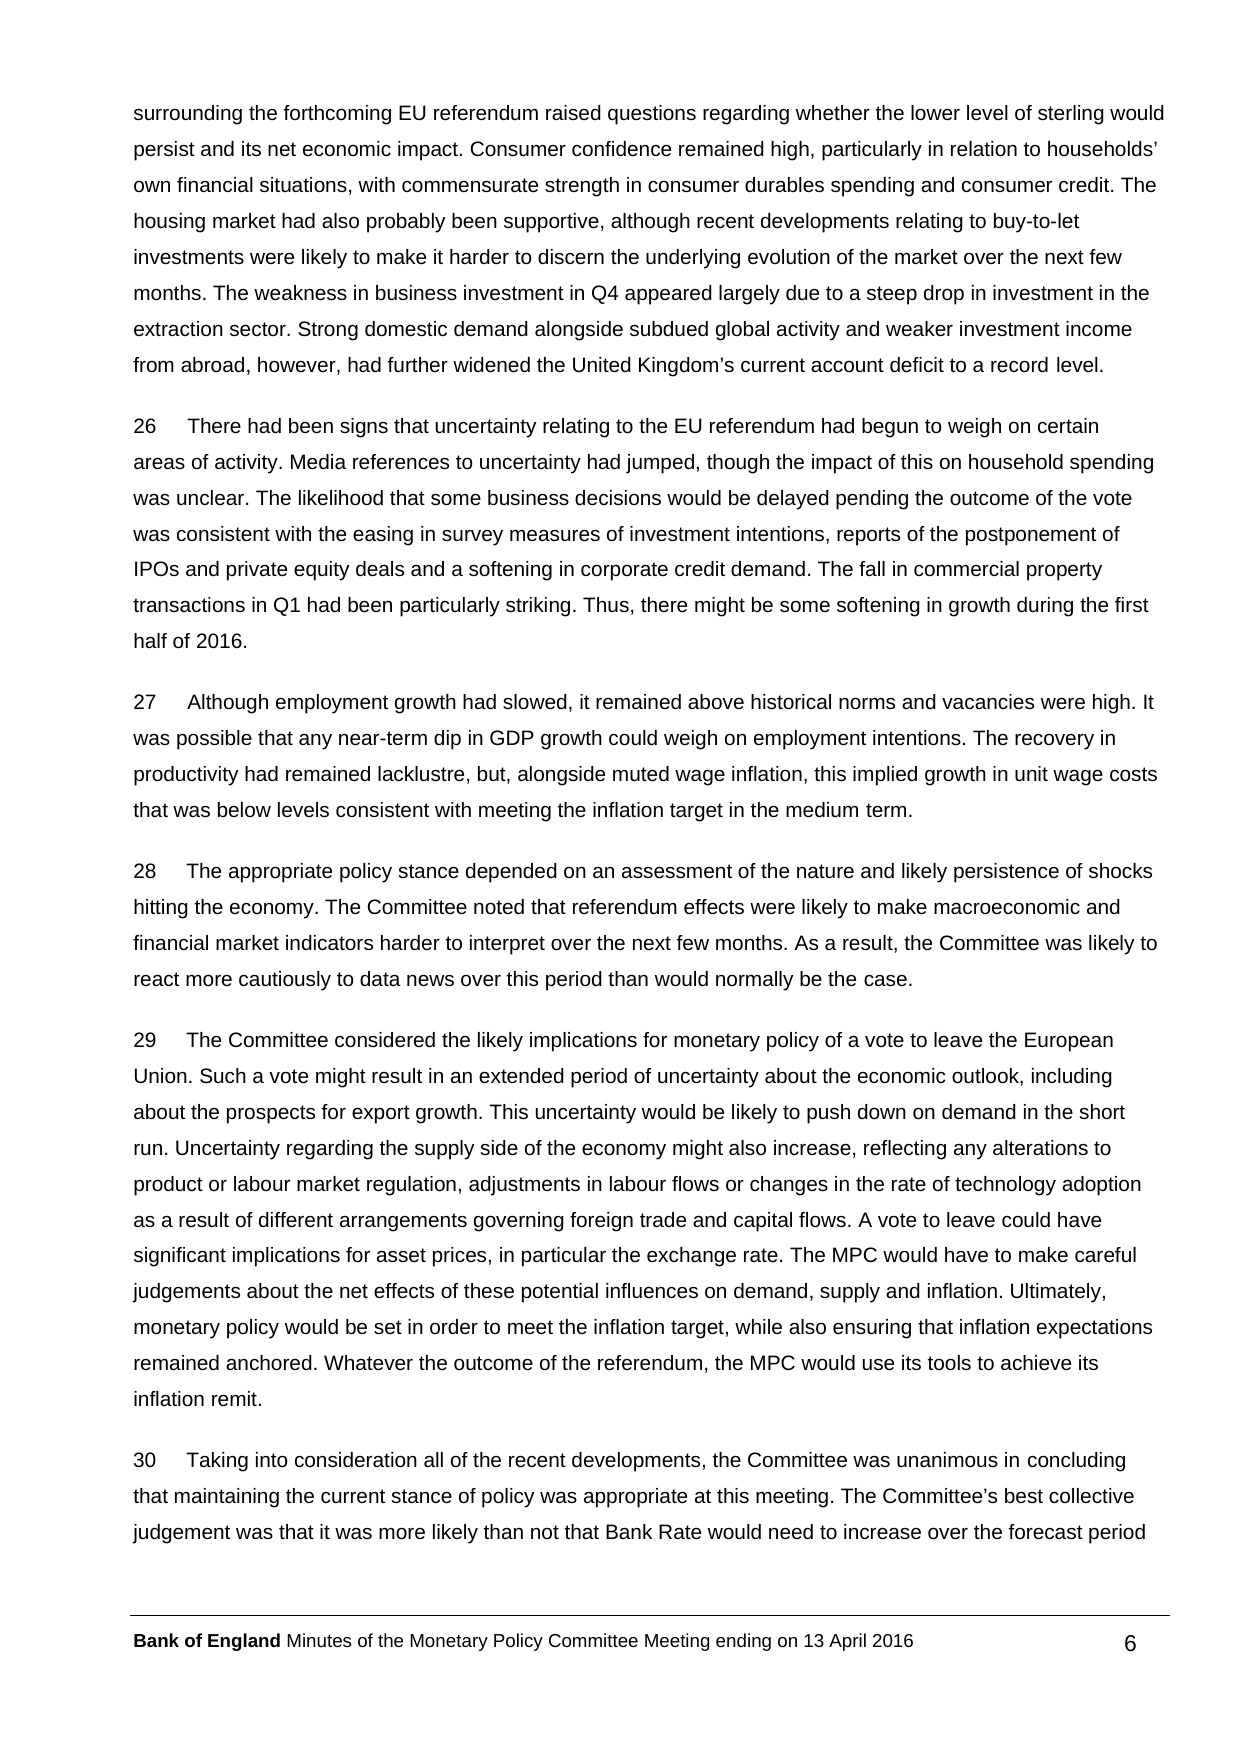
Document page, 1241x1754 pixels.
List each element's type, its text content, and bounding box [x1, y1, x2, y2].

list The Committee considered the likely implications for monetary policy of a vote to leave the European Union. Such a vote might result in an extended period of uncertainty about the economic outlook, including about the prospects for export growth. This uncertainty would be likely to push down on demand in the short run. Uncertainty regarding the supply side of the economy might also increase, reflecting any alterations to product or labour market regulation, adjustments in labour flows or changes in the rate of technology adoption as a result of different arrangements governing foreign trade and capital flows. A vote to leave could have significant implications for asset prices, in particular the exchange rate. The MPC would have to make careful judgements about the net effects of these potential influences on demand, supply and inflation. Ultimately, monetary policy would be set in order to meet the inflation target, while also ensuring that inflation expectations remained anchored. Whatever the outcome of the referendum, the MPC would use its tools to achieve its inflation remit. [133, 1028, 1154, 1411]
list There had been signs that uncertainty relating to the EU referendum had begun to weigh on certain areas of activity. Media references to uncertainty had jumped, though the impact of this on household spending was unclear. The likelihood that some business decisions would be delayed pending the outcome of the vote was consistent with the easing in survey measures of investment intentions, reports of the postponement of IPOs and private equity deals and a softening in corporate credit demand. The fall in commercial property transactions in Q1 had been particularly striking. Thus, there might be some softening in growth during the first half of 2016. [133, 413, 1158, 653]
text that maintaining the current stance of policy was appropriate at this meeting. The Committee’s best collective judgement was that it was more likely than not that Bank Rate would need to increase over the forecast period [133, 1484, 1149, 1544]
list Taking into consideration all of the recent developments, the Committee was unanimous in concluding [133, 1448, 1178, 1472]
list The appropriate policy stance depended on an assessment of the nature and likely persistence of shocks hitting the economy. The Committee noted that referendum effects were likely to make macroeconomic and financial market indicators harder to interpret over the next few months. As a result, the Committee was likely to react more cautiously to data news over this period than would normally be the case. [133, 859, 1164, 991]
text surrounding the forthcoming EU referendum raised questions regarding whether the lower level of sterling would persist and its net economic impact. Consumer confidence remained high, particularly in relation to households’ own financial situations, with commensurate strength in consumer durables spending and consumer credit. The housing market had also probably been supportive, although recent developments relating to buy-to-let investments were likely to make it harder to discern the underlying evolution of the market over the next few months. The weakness in business investment in Q4 appeared largely due to a steep drop in investment in the extraction sector. Strong domestic demand alongside subdued global activity and weaker investment income from abroad, however, had further widened the United Kingdom’s current account deficit to a record level. [133, 101, 1168, 377]
list Although employment growth had slowed, it remained above historical norms and vacancies were high. It was possible that any near-term dip in GDP growth could weigh on employment intentions. The recovery in productivity had remained lacklustre, but, alongside muted wage inflation, this implied growth in unit wage costs that was below levels consistent with meeting the inflation target in the medium term. [133, 690, 1160, 822]
